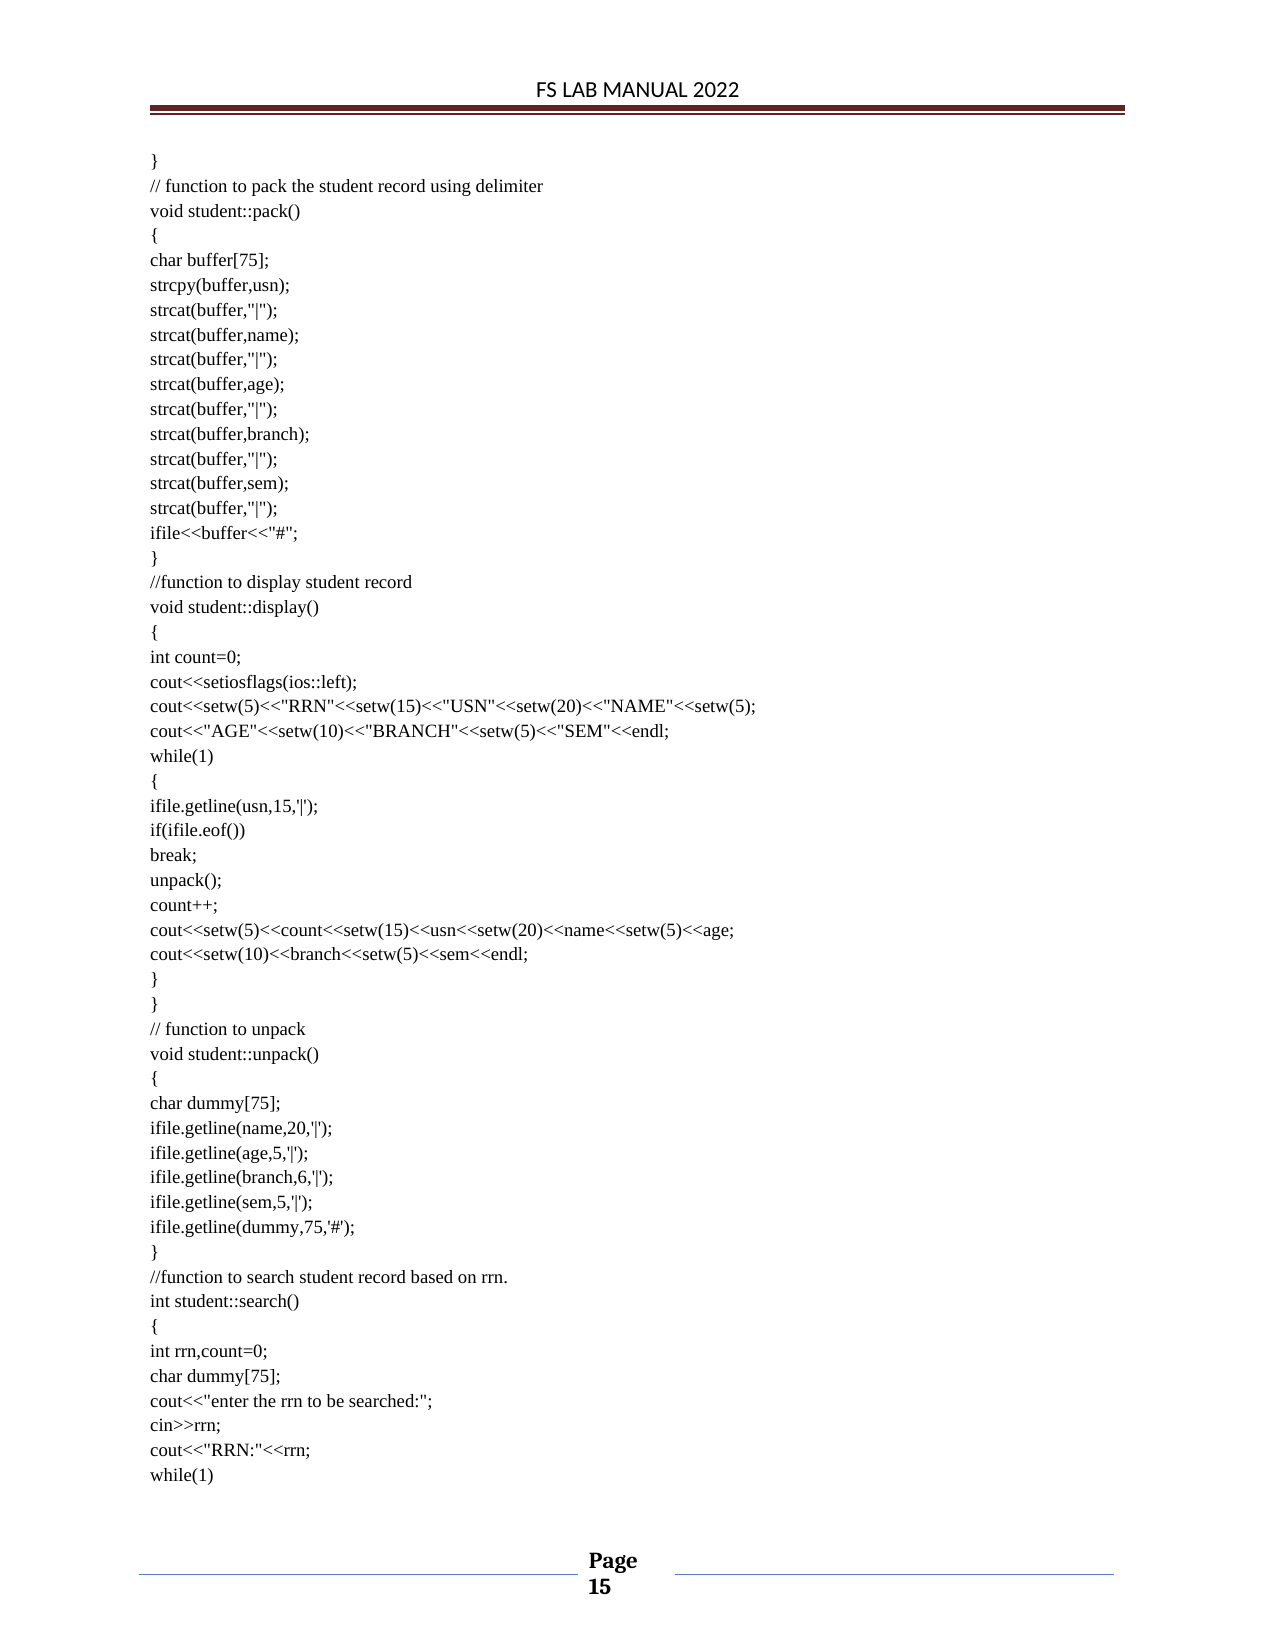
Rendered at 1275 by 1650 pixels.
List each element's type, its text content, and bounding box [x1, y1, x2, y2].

text strcpy(buffer,usn); [150, 274, 1125, 296]
text // function to pack the student record using delimiter [150, 175, 1125, 196]
text { [150, 1067, 1125, 1089]
text break; [150, 844, 1125, 866]
text ifile.getline(age,5,'|'); [150, 1142, 1125, 1163]
text void student::display() [150, 596, 1125, 618]
text char dummy[75]; [150, 1092, 1125, 1114]
text strcat(buffer,"|"); [150, 497, 1125, 519]
text cout<<"AGE"<<setw(10)<<"BRANCH"<<setw(5)<<"SEM"<<endl; [150, 720, 1125, 742]
text strcat(buffer,"|"); [150, 398, 1125, 419]
text ifile.getline(name,20,'|'); [150, 1117, 1125, 1138]
text //function to search student record based on rrn. [150, 1266, 1125, 1287]
text int count=0; [150, 646, 1125, 667]
text strcat(buffer,"|"); [150, 348, 1125, 370]
text strcat(buffer,"|"); [150, 299, 1125, 320]
text while(1) [150, 745, 1125, 767]
text ifile.getline(sem,5,'|'); [150, 1191, 1125, 1213]
text //function to display student record [150, 571, 1125, 593]
text int rrn,count=0; [150, 1340, 1125, 1362]
text { [150, 770, 1125, 791]
text cout<<"RRN:"<<rrn; [150, 1439, 1125, 1461]
text { [150, 621, 1125, 643]
text cin>>rrn; [150, 1414, 1125, 1436]
text strcat(buffer,name); [150, 323, 1125, 345]
text unpack(); [150, 869, 1125, 891]
text } [150, 993, 1125, 1014]
text strcat(buffer,sem); [150, 472, 1125, 494]
text int student::search() [150, 1290, 1125, 1312]
text void student::pack() [150, 199, 1125, 221]
text cout<<setw(5)<<count<<setw(15)<<usn<<setw(20)<<name<<setw(5)<<age; [150, 918, 1125, 940]
text } [150, 150, 1125, 172]
text } [150, 968, 1125, 990]
text } [150, 547, 1125, 568]
text ifile.getline(usn,15,'|'); [150, 794, 1125, 816]
text ifile.getline(dummy,75,'#'); [150, 1216, 1125, 1238]
text cout<<setiosflags(ios::left); [150, 671, 1125, 692]
text strcat(buffer,age); [150, 373, 1125, 395]
text cout<<setw(5)<<"RRN"<<setw(15)<<"USN"<<setw(20)<<"NAME"<<setw(5); [150, 695, 1125, 717]
text { [150, 224, 1125, 246]
text if(ifile.eof()) [150, 819, 1125, 841]
text { [150, 1315, 1125, 1337]
text strcat(buffer,branch); [150, 423, 1125, 444]
text cout<<setw(10)<<branch<<setw(5)<<sem<<endl; [150, 943, 1125, 965]
text ifile<<buffer<<"#"; [150, 522, 1125, 543]
text cout<<"enter the rrn to be searched:"; [150, 1389, 1125, 1411]
text } [150, 1241, 1125, 1262]
text ifile.getline(branch,6,'|'); [150, 1166, 1125, 1188]
text char dummy[75]; [150, 1365, 1125, 1386]
text strcat(buffer,"|"); [150, 447, 1125, 469]
text char buffer[75]; [150, 249, 1125, 271]
text void student::unpack() [150, 1042, 1125, 1064]
text // function to unpack [150, 1018, 1125, 1039]
text count++; [150, 894, 1125, 915]
text while(1) [150, 1464, 1125, 1486]
